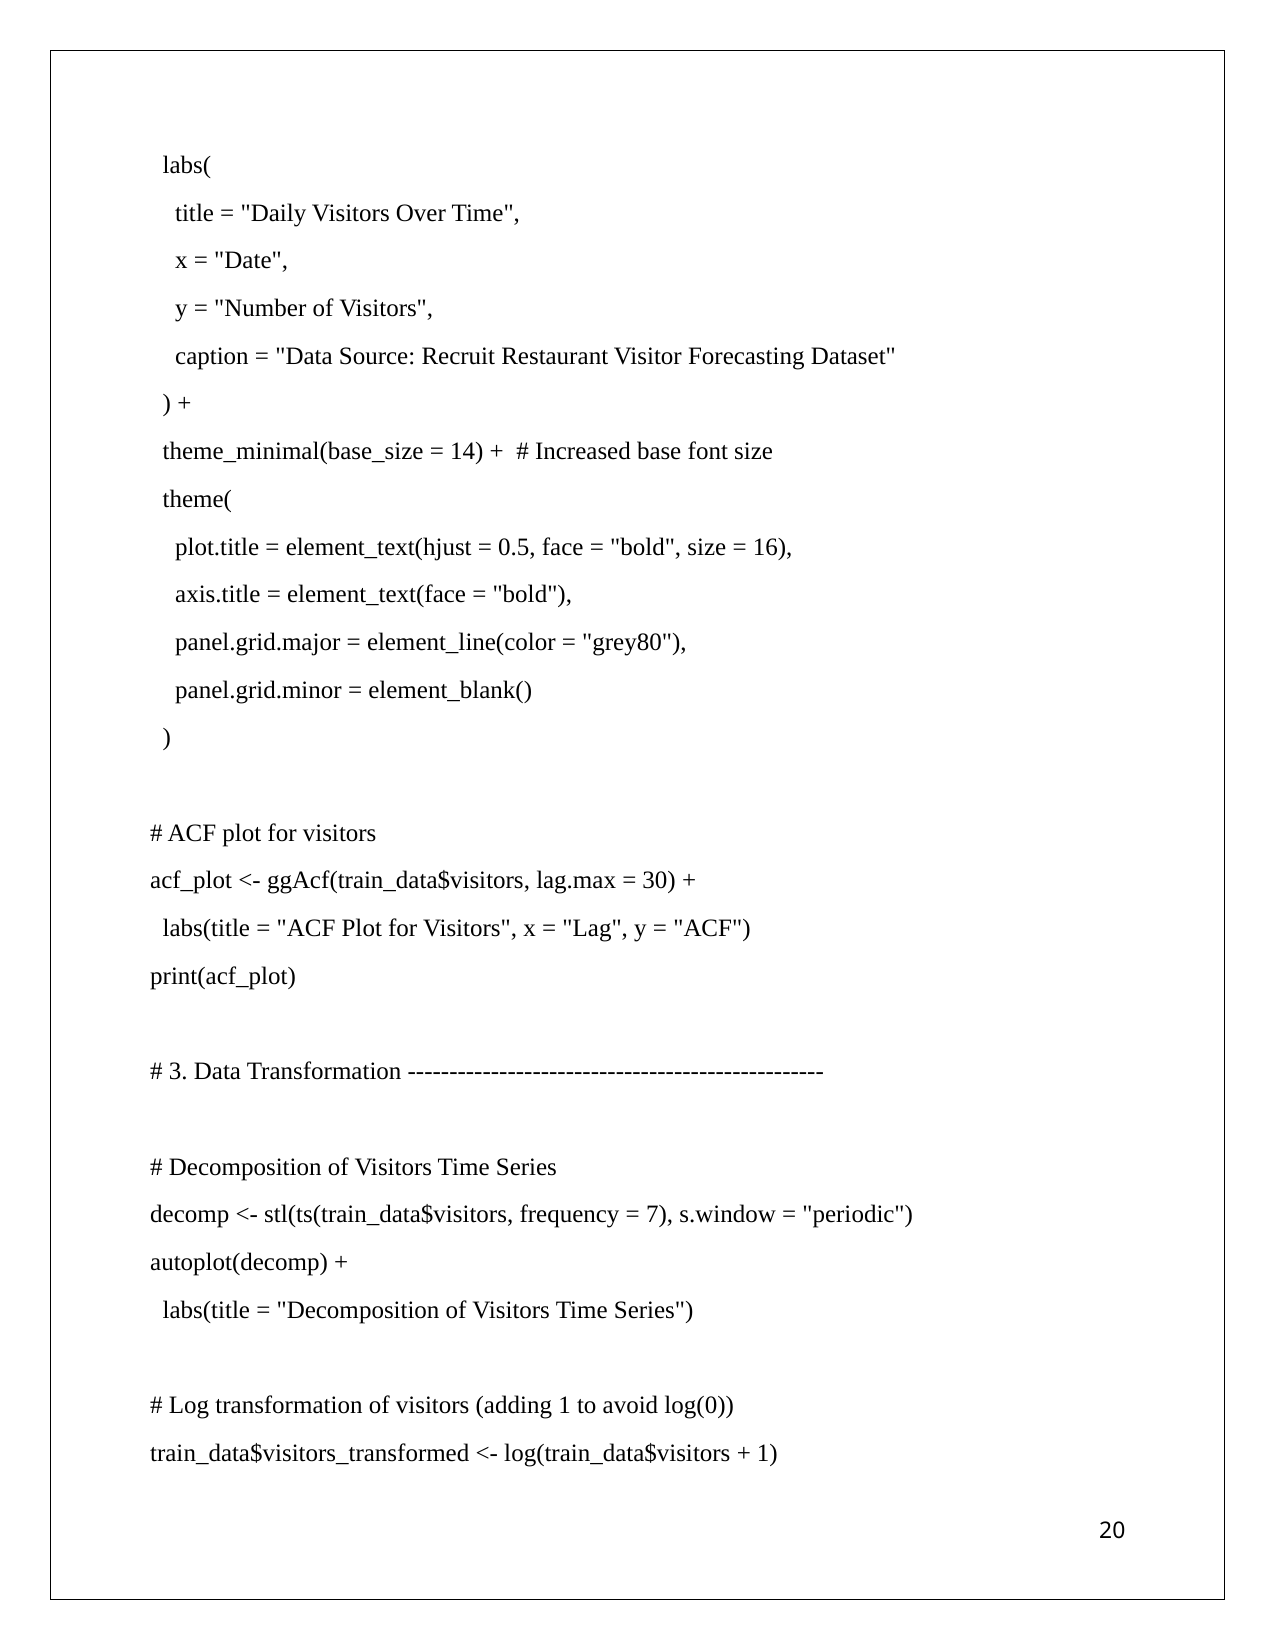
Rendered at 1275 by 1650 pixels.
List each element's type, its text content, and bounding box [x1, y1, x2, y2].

text theme_minimal(base_size = 14) + # Increased base font size [150, 436, 1125, 465]
text panel.grid.minor = element_blank() [150, 675, 1125, 703]
text theme( [150, 484, 1125, 513]
text labs(title = "Decomposition of Visitors Time Series") [150, 1295, 1125, 1324]
text train_data$visitors_transformed <- log(train_data$visitors + 1) [150, 1438, 1125, 1467]
text panel.grid.major = element_line(color = "grey80"), [150, 627, 1125, 656]
text labs( [150, 150, 1125, 179]
text autoplot(decomp) + [150, 1247, 1125, 1276]
text ) + [150, 388, 1125, 417]
text plot.title = element_text(hjust = 0.5, face = "bold", size = 16), [150, 532, 1125, 560]
text title = "Daily Visitors Over Time", [150, 198, 1125, 226]
text y = "Number of Visitors", [150, 293, 1125, 322]
text decomp <- stl(ts(train_data$visitors, frequency = 7), s.window = "periodic") [150, 1199, 1125, 1228]
text ) [150, 722, 1125, 751]
text x = "Date", [150, 245, 1125, 274]
text # 3. Data Transformation -------------------------------------------------- [150, 1056, 1125, 1085]
text # Log transformation of visitors (adding 1 to avoid log(0)) [150, 1390, 1125, 1419]
text print(acf_plot) [150, 961, 1125, 990]
text acf_plot <- ggAcf(train_data$visitors, lag.max = 30) + [150, 866, 1125, 894]
text # Decomposition of Visitors Time Series [150, 1152, 1125, 1181]
text axis.title = element_text(face = "bold"), [150, 579, 1125, 608]
text caption = "Data Source: Recruit Restaurant Visitor Forecasting Dataset" [150, 341, 1125, 369]
text labs(title = "ACF Plot for Visitors", x = "Lag", y = "ACF") [150, 913, 1125, 942]
text # ACF plot for visitors [150, 818, 1125, 847]
